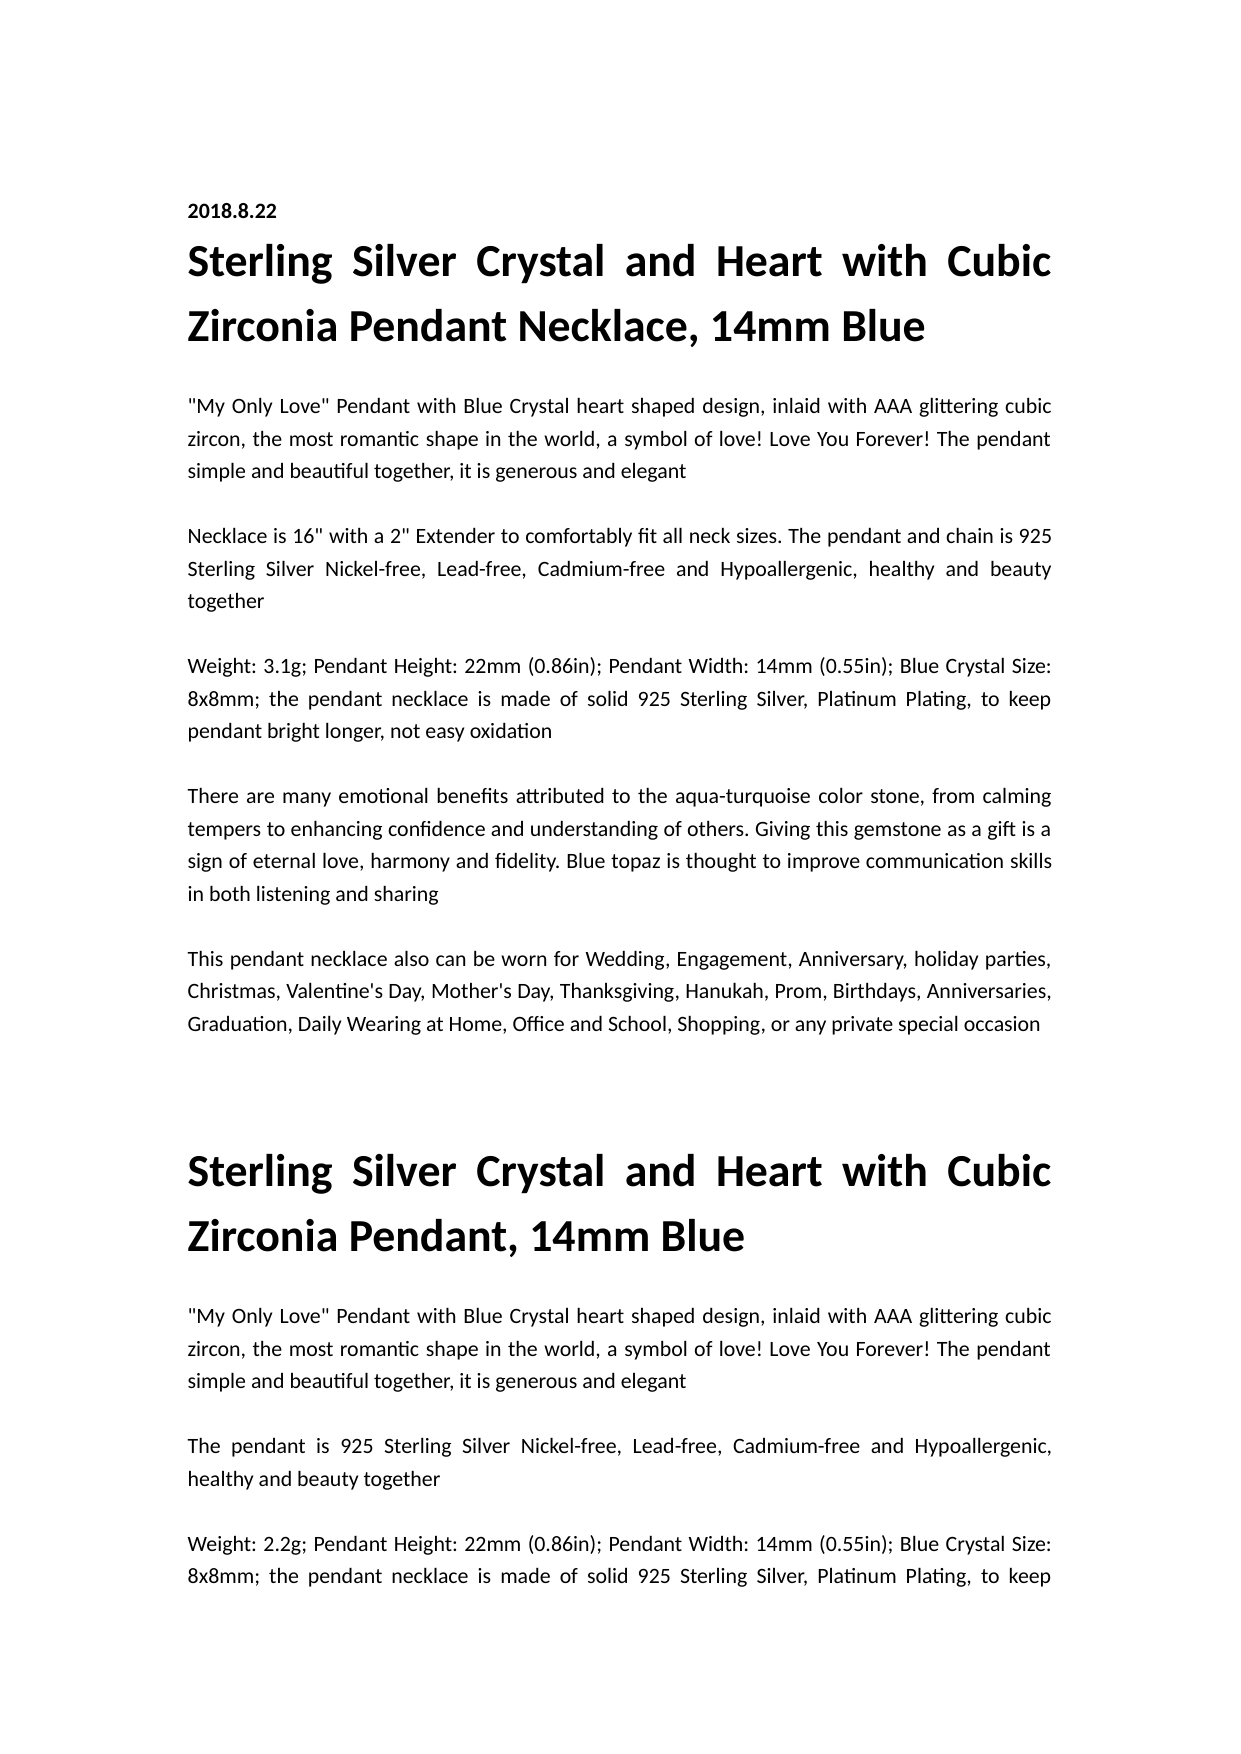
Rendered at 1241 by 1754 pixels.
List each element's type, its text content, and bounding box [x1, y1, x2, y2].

text "My Only Love" Pendant with Blue Crystal heart shaped design, inlaid with AAA glittering cubic zircon, the most romantic shape in the world, a symbol of love! Love You Forever! The pendant simple and beautiful together, it is generous and elegant [187, 389, 1053, 487]
text The pendant is 925 Sterling Silver Nickel-free, Lead-free, Cadmium-free and Hypoallergenic, healthy and beauty together [187, 1429, 1053, 1494]
text This pendant necklace also can be worn for Wedding, Engagement, Anniversary, holiday parties, Christmas, Valentine's Day, Mother's Day, Thanksgiving, Hanukah, Prom, Birthdays, Anniversaries, Graduation, Daily Wearing at Home, Office and School, Shopping, or any private special occasion [187, 942, 1053, 1039]
text Sterling Silver Crystal and Heart with Cubic Zirconia Pendant Necklace, 14mm Blue [187, 227, 1053, 357]
text There are many emotional benefits attributed to the aqua-turquoise color stone, from calming tempers to enhancing confidence and understanding of others. Giving this gemstone as a gift is a sign of eternal love, harmony and fidelity. Blue topaz is thought to improve communication skills in both listening and sharing [187, 779, 1053, 909]
text "My Only Love" Pendant with Blue Crystal heart shaped design, inlaid with AAA glittering cubic zircon, the most romantic shape in the world, a symbol of love! Love You Forever! The pendant simple and beautiful together, it is generous and elegant [187, 1299, 1053, 1397]
text 2018.8.22 [187, 194, 1053, 227]
text Sterling Silver Crystal and Heart with Cubic Zirconia Pendant, 14mm Blue [187, 1137, 1053, 1267]
text Weight: 3.1g; Pendant Height: 22mm (0.86in); Pendant Width: 14mm (0.55in); Blue Crystal Size: 8x8mm; the pendant necklace is made of solid 925 Sterling Silver, Platinum Plating, to keep pendant bright longer, not easy oxidation [187, 649, 1053, 747]
text Necklace is 16" with a 2" Extender to comfortably fit all neck sizes. The pendant and chain is 925 Sterling Silver Nickel-free, Lead-free, Cadmium-free and Hypoallergenic, healthy and beauty together [187, 519, 1053, 617]
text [187, 1527, 1053, 1592]
